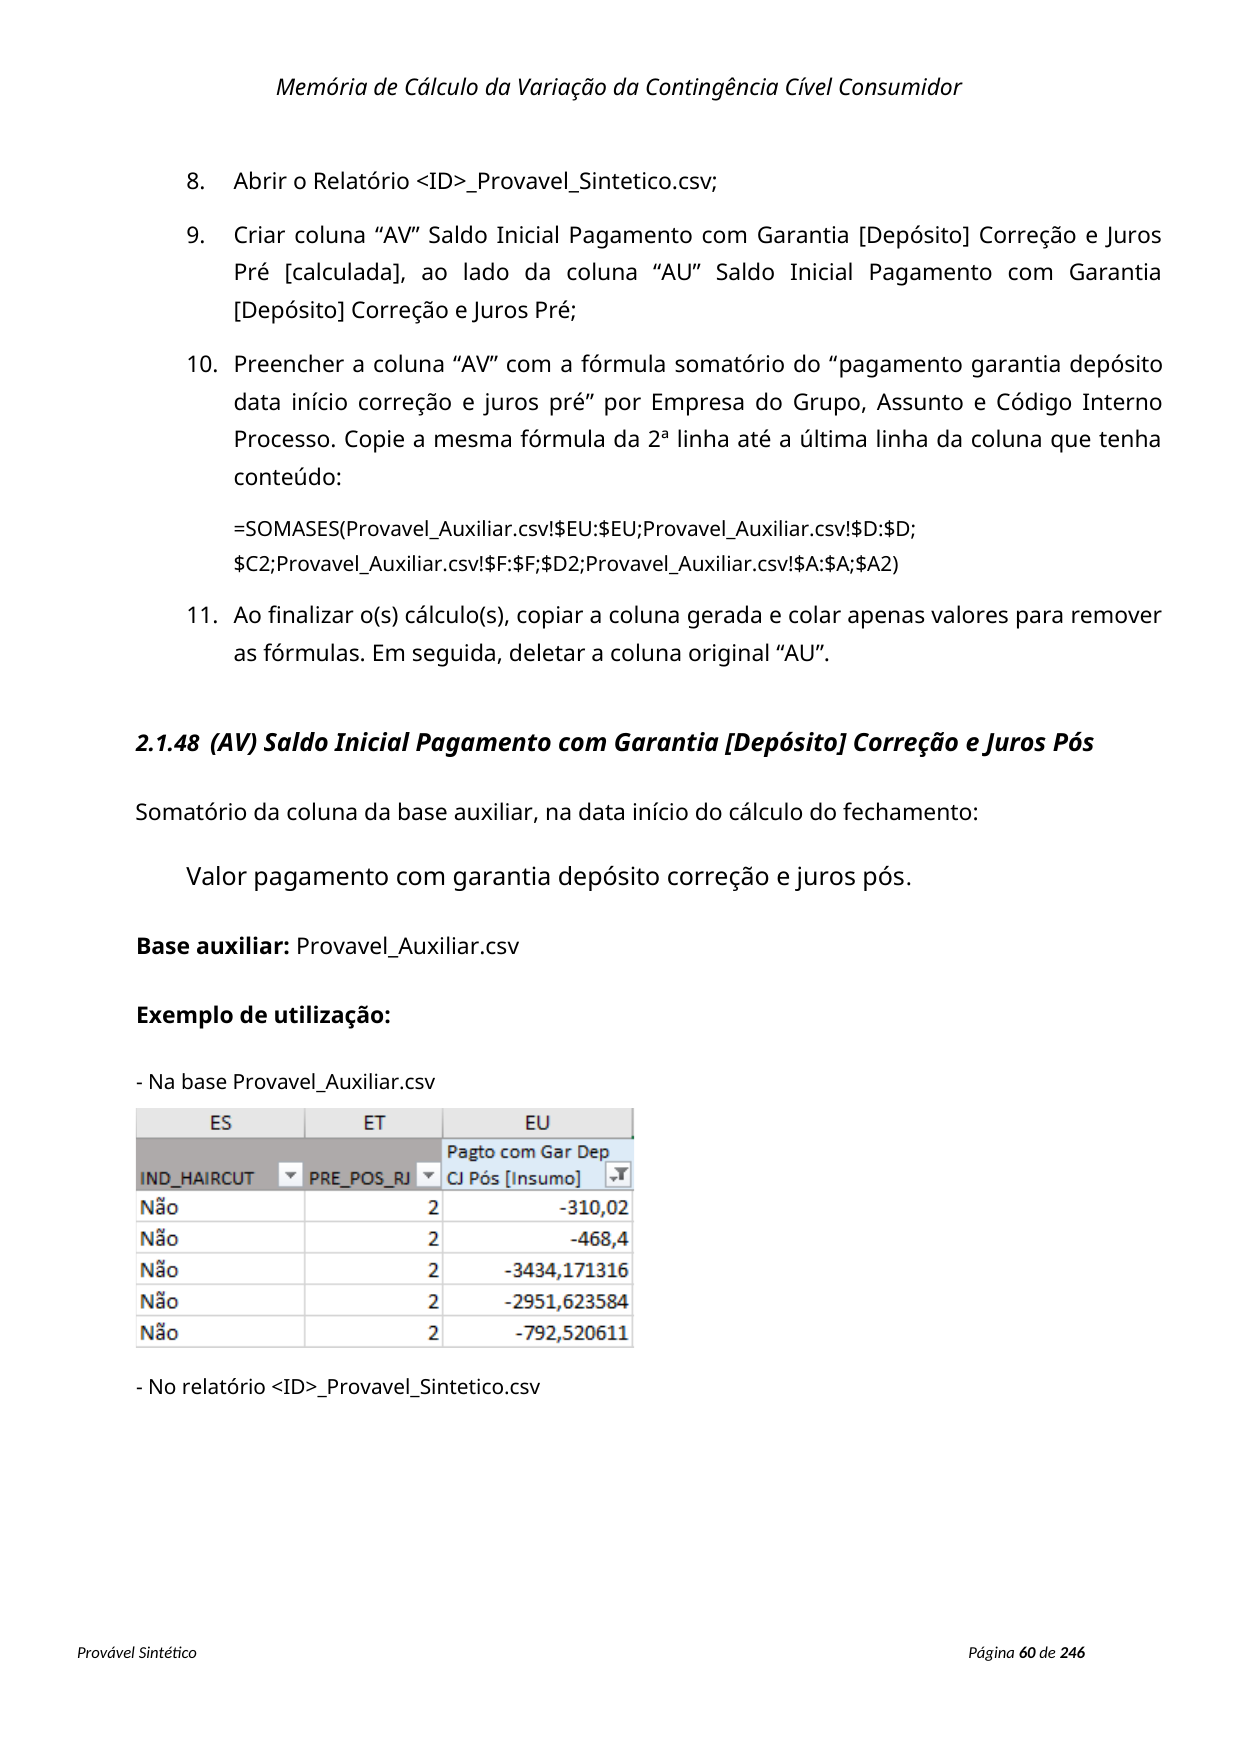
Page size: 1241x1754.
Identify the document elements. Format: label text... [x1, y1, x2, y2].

text Somatório da coluna da base auxiliar, na data início do cálculo do fechamento: [135, 796, 1163, 827]
text Exemplo de utilização: [136, 999, 1163, 1030]
list Abrir o Relatório <ID>_Provavel_Sintetico.csv; [186, 164, 1163, 196]
text - No relatório <ID>_Provavel_Sintetico.csv [77, 1372, 1163, 1401]
list Preencher a coluna “AV” com a fórmula somatório do “pagamento garantia depósito data início correção e juros pré” por Empresa do Grupo, Assunto e Código Interno Processo. Copie a mesma fórmula da 2ª linha até a última linha da coluna que tenha conteúdo: [186, 348, 1163, 492]
text - Na base Provavel_Auxiliar.csv [77, 1067, 1163, 1096]
text =SOMASES(Provavel_Auxiliar.csv!$EU:$EU;Provavel_Auxiliar.csv!$D:$D;$C2;Provavel_Auxiliar.csv!$F:$F;$D2;Provavel_Auxiliar.csv!$A:$A;$A2) [233, 514, 1163, 577]
text Base auxiliar: Provavel_Auxiliar.csv [136, 930, 1163, 961]
subtitle (AV) Saldo Inicial Pagamento com Garantia [Depósito] Correção e Juros Pós [136, 724, 1163, 758]
list Criar coluna “AV” Saldo Inicial Pagamento com Garantia [Depósito] Correção e Juros Pré [calculada], ao lado da coluna “AU” Saldo Inicial Pagamento com Garantia [Depósito] Correção e Juros Pré; [186, 219, 1163, 325]
list Ao finalizar o(s) cálculo(s), copiar a coluna gerada e colar apenas valores para remover as fórmulas. Em seguida, deletar a coluna original “AU”. [186, 599, 1163, 668]
text Valor pagamento com garantia depósito correção e juros pós. [186, 858, 1163, 892]
picture [135, 1108, 635, 1348]
